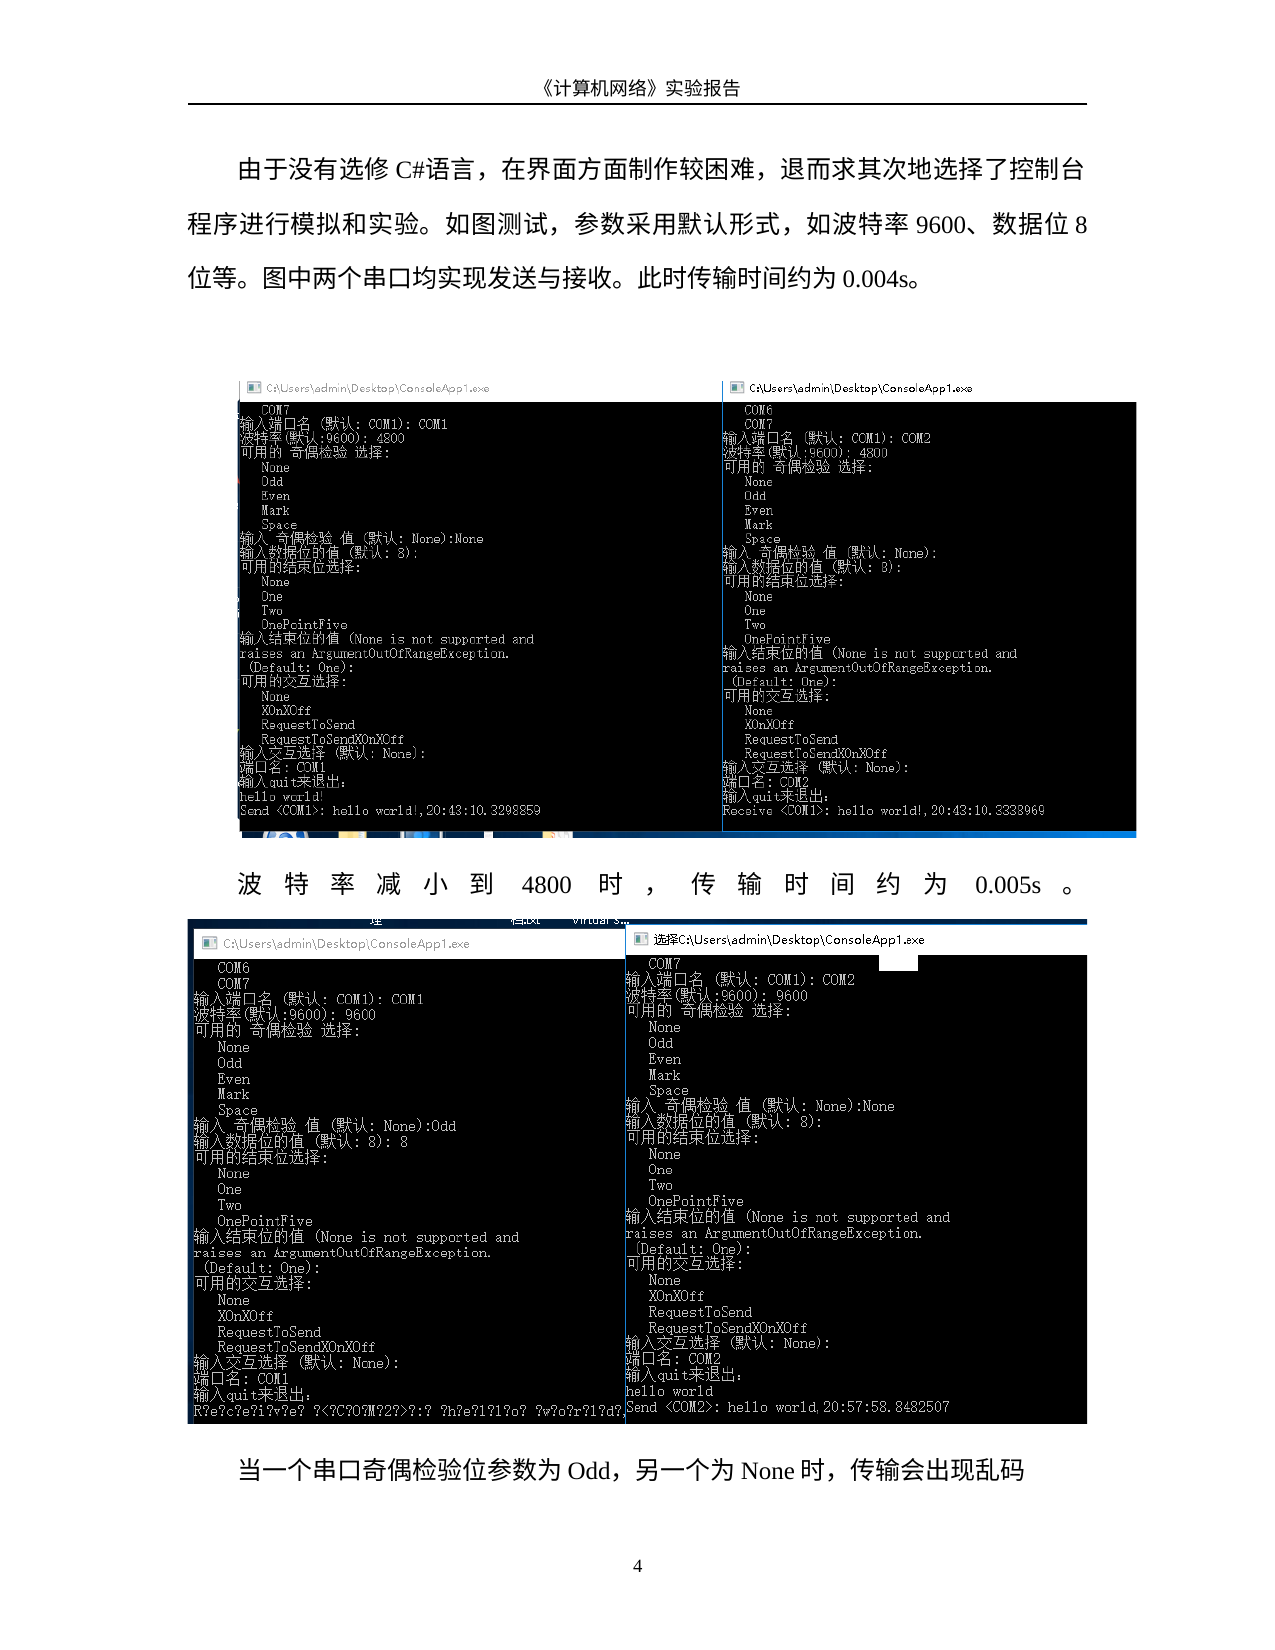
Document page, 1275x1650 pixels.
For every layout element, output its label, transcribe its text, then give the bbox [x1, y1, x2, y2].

list 当一个串口奇偶检验位参数为Odd，另一个为None时，传输会出现乱码 [187, 1451, 1087, 1487]
list 由于没有选修C#语言，在界面方面制作较困难，退而求其次地选择了控制台程序进行模拟和实验。如图测试，参数采用默认形式，如波特率9600、数据位8位等。图中两个串口均实现发送与接收。此时传输时间约为0.004s。 [187, 150, 1087, 295]
picture [237, 381, 1137, 838]
list 波特率减小到4800时，传输时间约为0.005s。 [187, 865, 1087, 919]
picture [187, 919, 1088, 1424]
